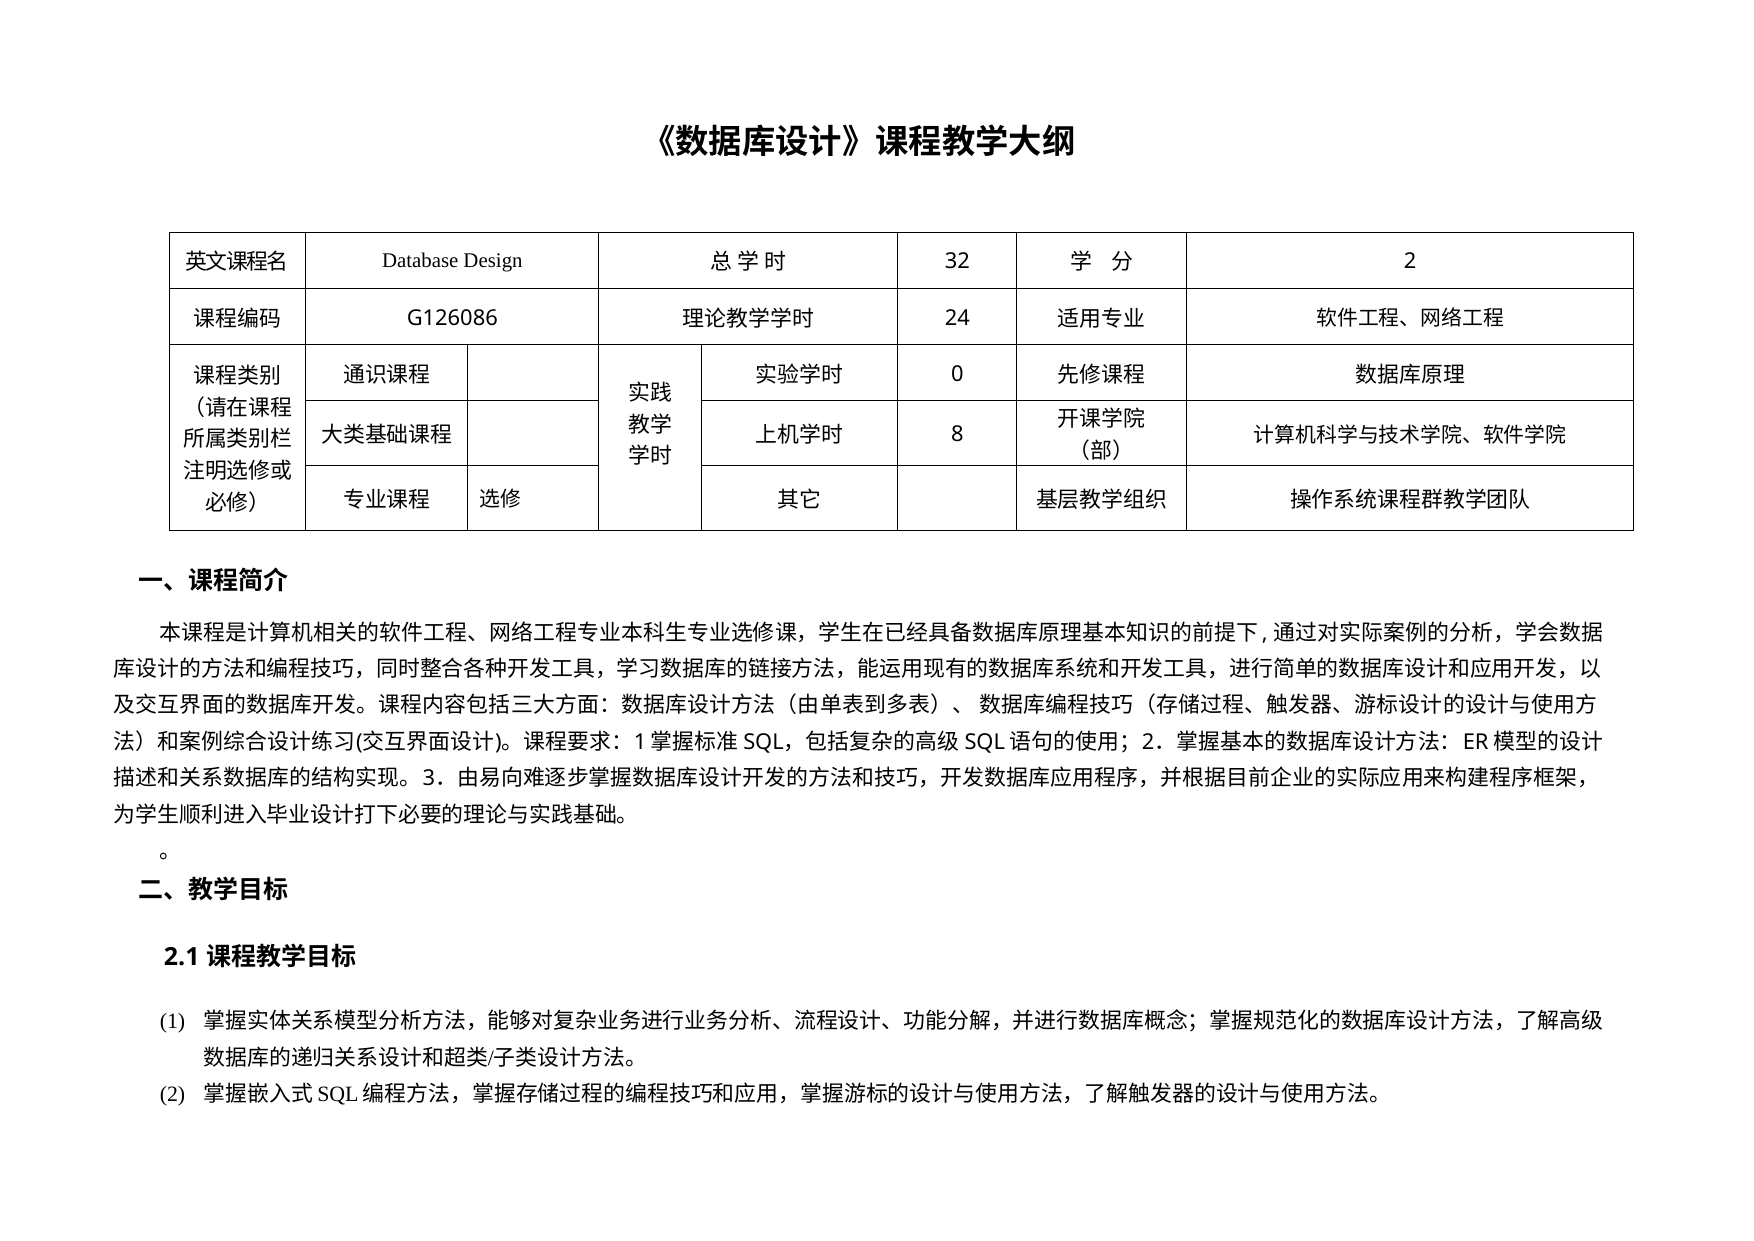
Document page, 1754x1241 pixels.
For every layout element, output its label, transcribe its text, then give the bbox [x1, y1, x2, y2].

table_cell 课程编码 [170, 289, 305, 344]
table_cell [468, 345, 598, 400]
table_cell 适用专业 [1017, 289, 1186, 344]
table_header 2 [1187, 233, 1633, 288]
table_cell 通识课程 [306, 345, 467, 400]
table_header 32 [898, 233, 1016, 288]
table_header 总 学 时 [599, 233, 897, 288]
table_cell G126086 [306, 289, 598, 344]
table_cell 24 [898, 289, 1016, 344]
table_cell 计算机科学与技术学院、软件学院 [1187, 401, 1633, 465]
table_cell [898, 466, 1016, 529]
table_header Database Design [306, 233, 598, 288]
table_cell 大类基础课程 [306, 401, 467, 465]
table_header 英文课程名 [170, 233, 305, 288]
text 。 [113, 833, 1604, 865]
table_cell 8 [898, 401, 1016, 465]
table_cell 实践 教学 学时 [599, 345, 701, 529]
text 一、课程简介 [113, 560, 1604, 597]
table_cell 软件工程、网络工程 [1187, 289, 1633, 344]
table_cell 开课学院（部） [1017, 401, 1186, 465]
list 掌握嵌入式SQL编程方法，掌握存储过程的编程技巧和应用，掌握游标的设计与使用方法，了解触发器的设计与使用方法。 [159, 1076, 1604, 1108]
table_cell 理论教学学时 [599, 289, 897, 344]
text 本课程是计算机相关的软件工程、网络工程专业本科生专业选修课，学生在已经具备数据库原理基本知识的前提下, 通过对实际案例的分析，学会数据库设计的方法和编程技巧，同时整合各种开发工具，学习数据库的链接方法，能运用现有的数据库系统和开发工具，进行简单的数据库设计和应用开发，以及交互界面的数据库开发。课程内容包括三大方面：数据库设计方法（由单表到多表）、 数据库编程技巧（存储过程、触发器、游标设计的设计与使用方法）和案例综合设计练习(交互界面设计)。课程要求：1掌握标准SQL，包括复杂的高级SQL语句的使用；2．掌握基本的数据库设计方法：ER模型的设计描述和关系数据库的结构实现。3．由易向难逐步掌握数据库设计开发的方法和技巧，开发数据库应用程序，并根据目前企业的实际应用来构建程序框架，为学生顺利进入毕业设计打下必要的理论与实践基础。 [113, 615, 1604, 828]
text 《数据库设计》课程教学大纲 [113, 115, 1604, 163]
table_header 学 分 [1017, 233, 1186, 288]
table_cell 操作系统课程群教学团队 [1187, 466, 1633, 529]
table_cell 先修课程 [1017, 345, 1186, 400]
table_cell 数据库原理 [1187, 345, 1633, 400]
table_cell 其它 [702, 466, 897, 529]
table_cell 课程类别（请在课程所属类别栏注明选修或必修） [170, 345, 305, 529]
table_cell 选修 [468, 466, 598, 529]
table_cell 基层教学组织 [1017, 466, 1186, 529]
table_cell 0 [898, 345, 1016, 400]
list 掌握实体关系模型分析方法，能够对复杂业务进行业务分析、流程设计、功能分解，并进行数据库概念；掌握规范化的数据库设计方法，了解高级数据库的递归关系设计和超类/子类设计方法。 [159, 1003, 1604, 1071]
text 二、教学目标 [113, 869, 1604, 906]
table_cell 实验学时 [702, 345, 897, 400]
table_cell 专业课程 [306, 466, 467, 529]
table_cell [468, 401, 598, 465]
text 2.1 课程教学目标 [113, 936, 1604, 973]
table_cell 上机学时 [702, 401, 897, 465]
